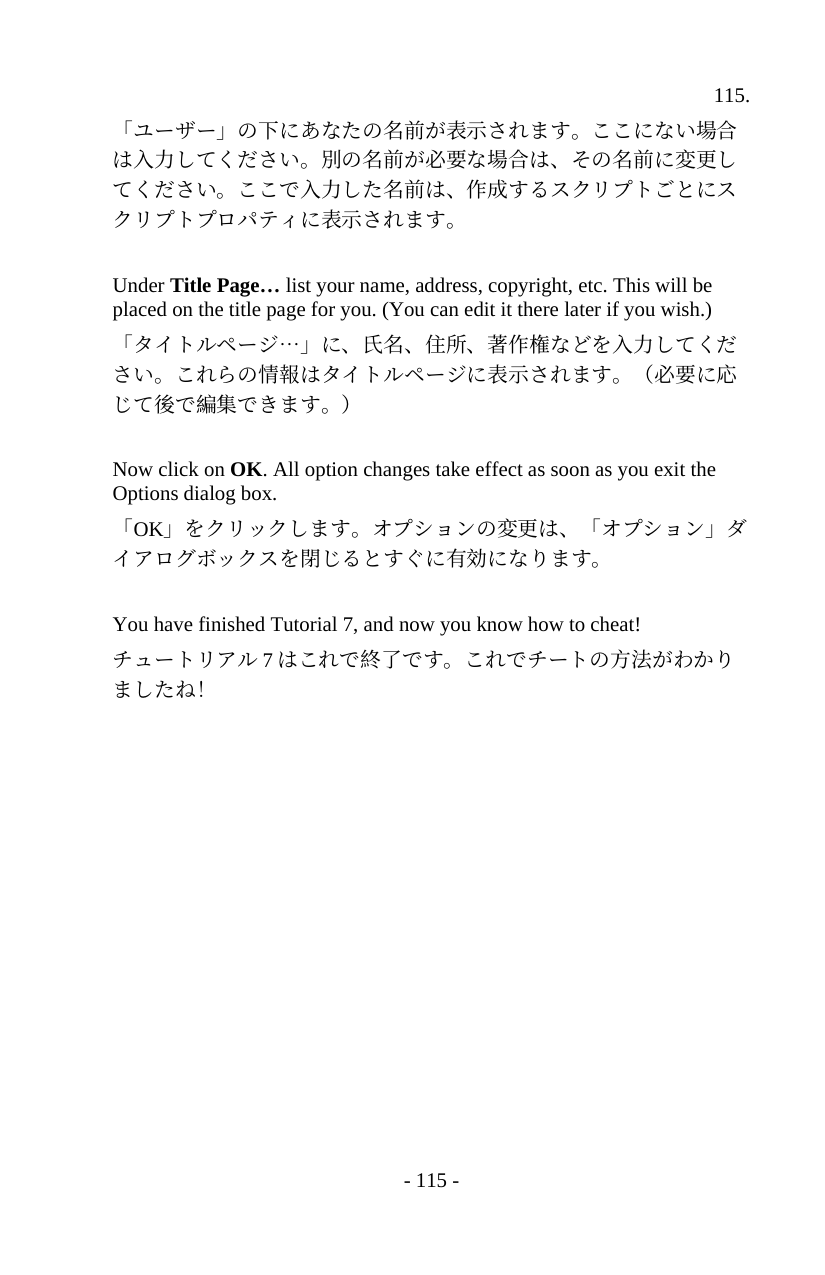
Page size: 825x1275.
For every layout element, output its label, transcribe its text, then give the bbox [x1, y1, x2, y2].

text Now click on OK. All option changes take effect as soon as you exit the Options dialog box. [112, 457, 750, 505]
text 「タイトルページ…」に、氏名、住所、著作権などを入力してください。これらの情報はタイトルページに表示されます。（必要に応じて後で編集できます。） [112, 328, 750, 418]
text チュートリアル7はこれで終了です。これでチートの方法がわかりましたね！ [112, 643, 750, 703]
text 「OK」をクリックします。オプションの変更は、「オプション」ダイアログボックスを閉じるとすぐに有効になります。 [112, 513, 750, 572]
text 「ユーザー」の下にあなたの名前が表示されます。ここにない場合は入力してください。別の名前が必要な場合は、その名前に変更してください。ここで入力した名前は、作成するスクリプトごとにスクリプトプロパティに表示されます。 [112, 114, 750, 234]
text You have finished Tutorial 7, and now you know how to cheat! [112, 612, 750, 636]
text Under Title Page… list your name, address, copyright, etc. This will be placed on the title page for you. (You can edit it there later if you wish.) [112, 273, 750, 321]
